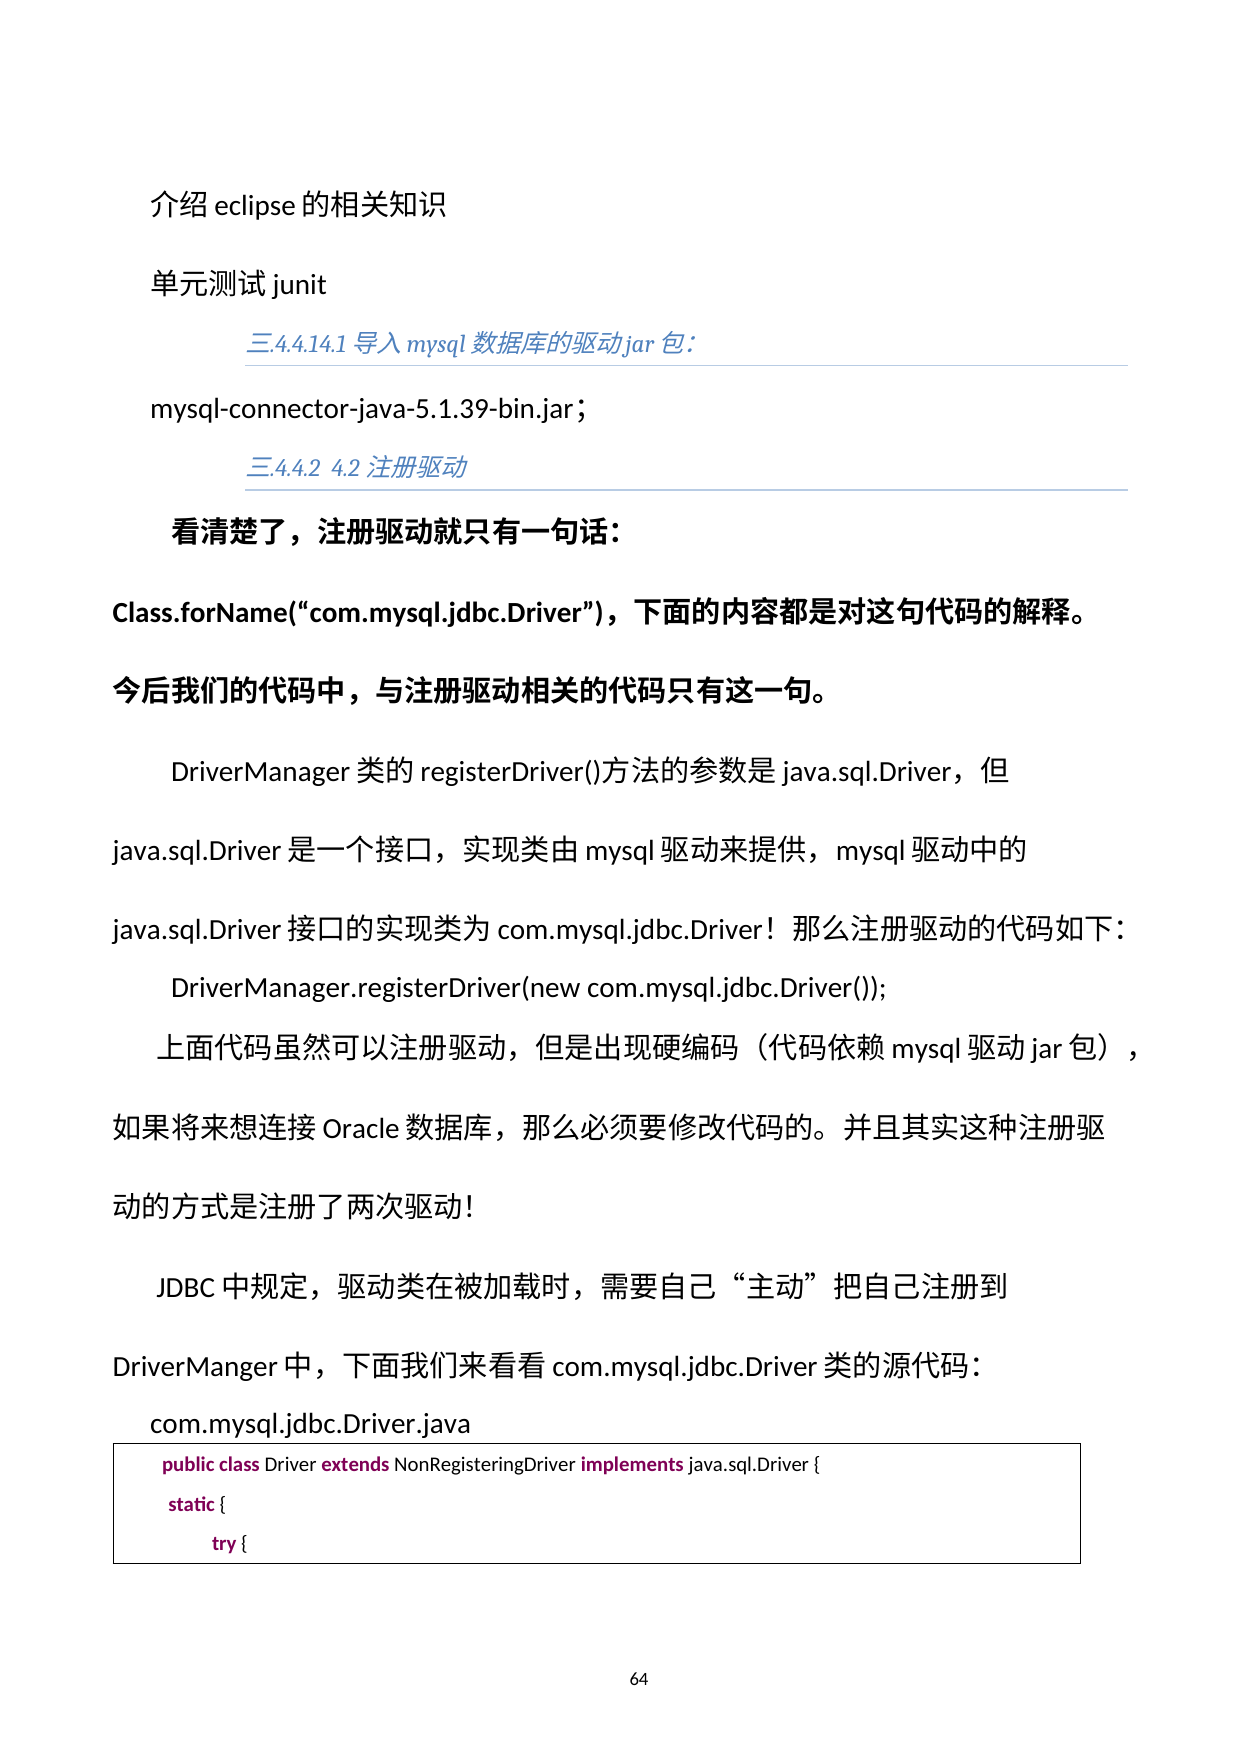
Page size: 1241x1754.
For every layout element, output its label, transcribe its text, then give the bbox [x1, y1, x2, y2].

text DriverManager类的registerDriver()方法的参数是java.sql.Driver，但java.sql.Driver是一个接口，实现类由mysql驱动来提供，mysql驱动中的java.sql.Driver接口的实现类为com.mysql.jdbc.Driver！那么注册驱动的代码如下： [112, 729, 1128, 967]
subtitle 4.1 导入mysql数据库的驱动jar包： [245, 321, 1128, 365]
text DriverManager.registerDriver(new com.mysql.jdbc.Driver()); [112, 967, 1128, 1006]
text 上面代码虽然可以注册驱动，但是出现硬编码（代码依赖mysql驱动jar包），如果将来想连接Oracle数据库，那么必须要修改代码的。并且其实这种注册驱动的方式是注册了两次驱动！ [112, 1006, 1128, 1244]
subtitle 4.2 注册驱动 [245, 446, 1128, 489]
text mysql-connector-java-5.1.39-bin.jar； [112, 366, 1128, 446]
text JDBC中规定，驱动类在被加载时，需要自己“主动”把自己注册到DriverManger中，下面我们来看看com.mysql.jdbc.Driver类的源代码： [112, 1244, 1128, 1403]
text 看清楚了，注册驱动就只有一句话：Class.forName(“com.mysql.jdbc.Driver”)，下面的内容都是对这句代码的解释。今后我们的代码中，与注册驱动相关的代码只有这一句。 [112, 491, 1128, 729]
text 单元测试junit [112, 242, 1128, 321]
text com.mysql.jdbc.Driver.java [112, 1403, 1128, 1443]
text 介绍eclipse的相关知识 [112, 163, 1128, 242]
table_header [114, 1444, 1080, 1563]
